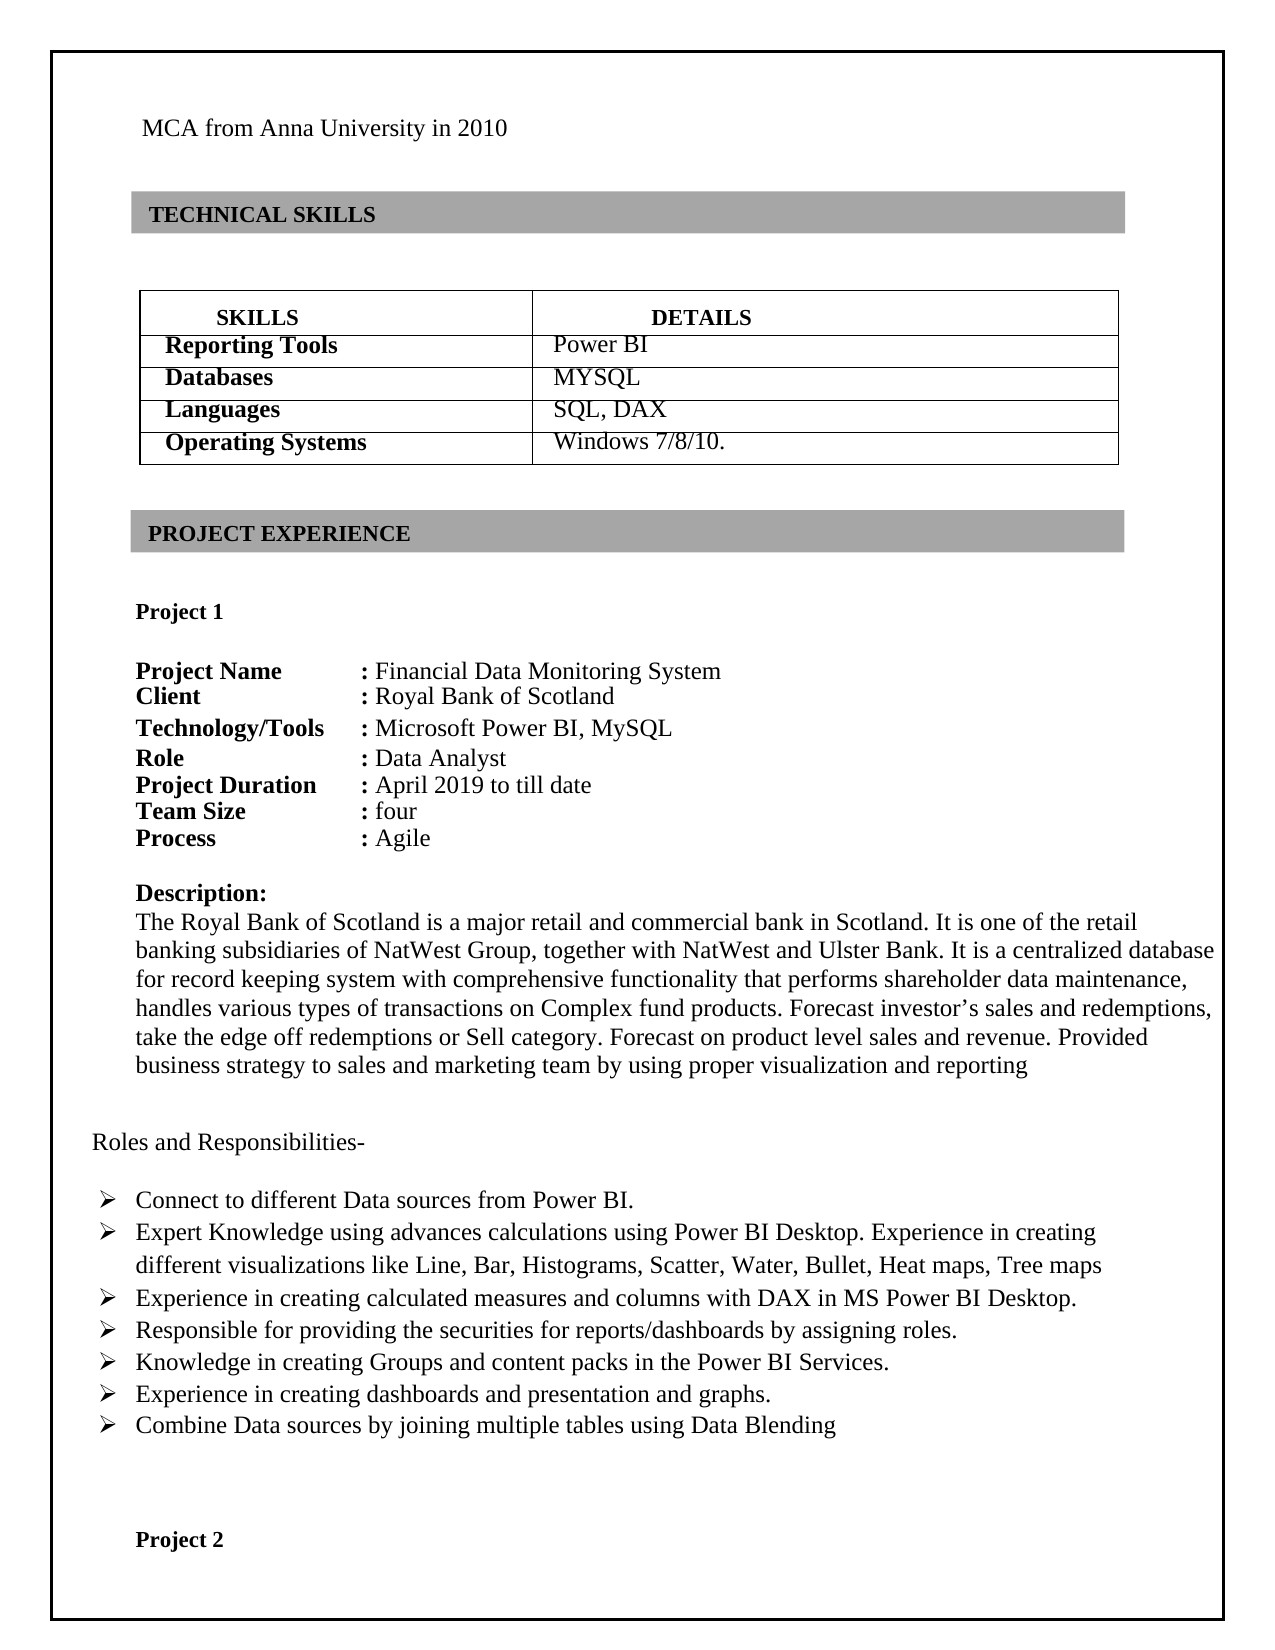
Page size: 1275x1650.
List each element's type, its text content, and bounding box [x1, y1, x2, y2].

list Combine Data sources by joining multiple tables using Data Blending [98, 1411, 1210, 1439]
text Client : Royal Bank of Scotland [60, 684, 1210, 709]
list Responsible for providing the securities for reports/dashboards by assigning roles. [98, 1315, 1210, 1344]
list Connect to different Data sources from Power BI. [98, 1185, 1210, 1213]
text Project Duration : April 2019 to till date [60, 772, 1210, 798]
table_cell SQL, DAX [533, 401, 1118, 432]
text Project 2 [60, 1526, 1210, 1552]
text Technology/Tools : Microsoft Power BI, MySQL [60, 713, 1202, 742]
table_cell Databases [141, 368, 532, 399]
list Experience in creating calculated measures and columns with DAX in MS Power BI Desktop. [98, 1283, 1210, 1312]
text Role : Data Analyst [60, 746, 1210, 772]
table_cell Operating Systems [141, 433, 532, 464]
text Project 1 [98, 598, 1210, 624]
text Process : Agile [60, 825, 1210, 851]
text MCA from Anna University in 2010 [60, 119, 1210, 140]
table_cell Power BI [533, 336, 1118, 367]
text The Royal Bank of Scotland is a major retail and commercial bank in Scotland. It is one of the retail banking subsidiaries of NatWest Group, together with NatWest and Ulster Bank. It is a centralized database for record keeping system with comprehensive functionality that performs shareholder data maintenance, handles various types of transactions on Complex fund products. Forecast investor’s sales and redemptions, take the edge off redemptions or Sell category. Forecast on product level sales and revenue. Provided business strategy to sales and marketing team by using proper visualization and reporting [135, 907, 1216, 1079]
text Roles and Responsibilities- [60, 1127, 1216, 1156]
table_header DETAILS [533, 291, 1118, 335]
table_cell MYSQL [533, 368, 1118, 399]
table_cell Languages [141, 401, 532, 432]
list Project Name : Financial Data Monitoring System [135, 659, 1210, 684]
list Experience in creating dashboards and presentation and graphs. [98, 1379, 1210, 1407]
list Expert Knowledge using advances calculations using Power BI Desktop. Experience in creating different visualizations like Line, Bar, Histograms, Scatter, Water, Bullet, Heat maps, Tree maps [98, 1217, 1139, 1278]
table_cell Windows 7/8/10. [533, 433, 1118, 464]
table_cell Reporting Tools [141, 336, 532, 367]
table_header SKILLS [141, 291, 532, 335]
list Knowledge in creating Groups and content packs in the Power BI Services. [98, 1347, 1210, 1376]
text Team Size : four [60, 799, 1210, 825]
text Description: [135, 878, 1216, 907]
